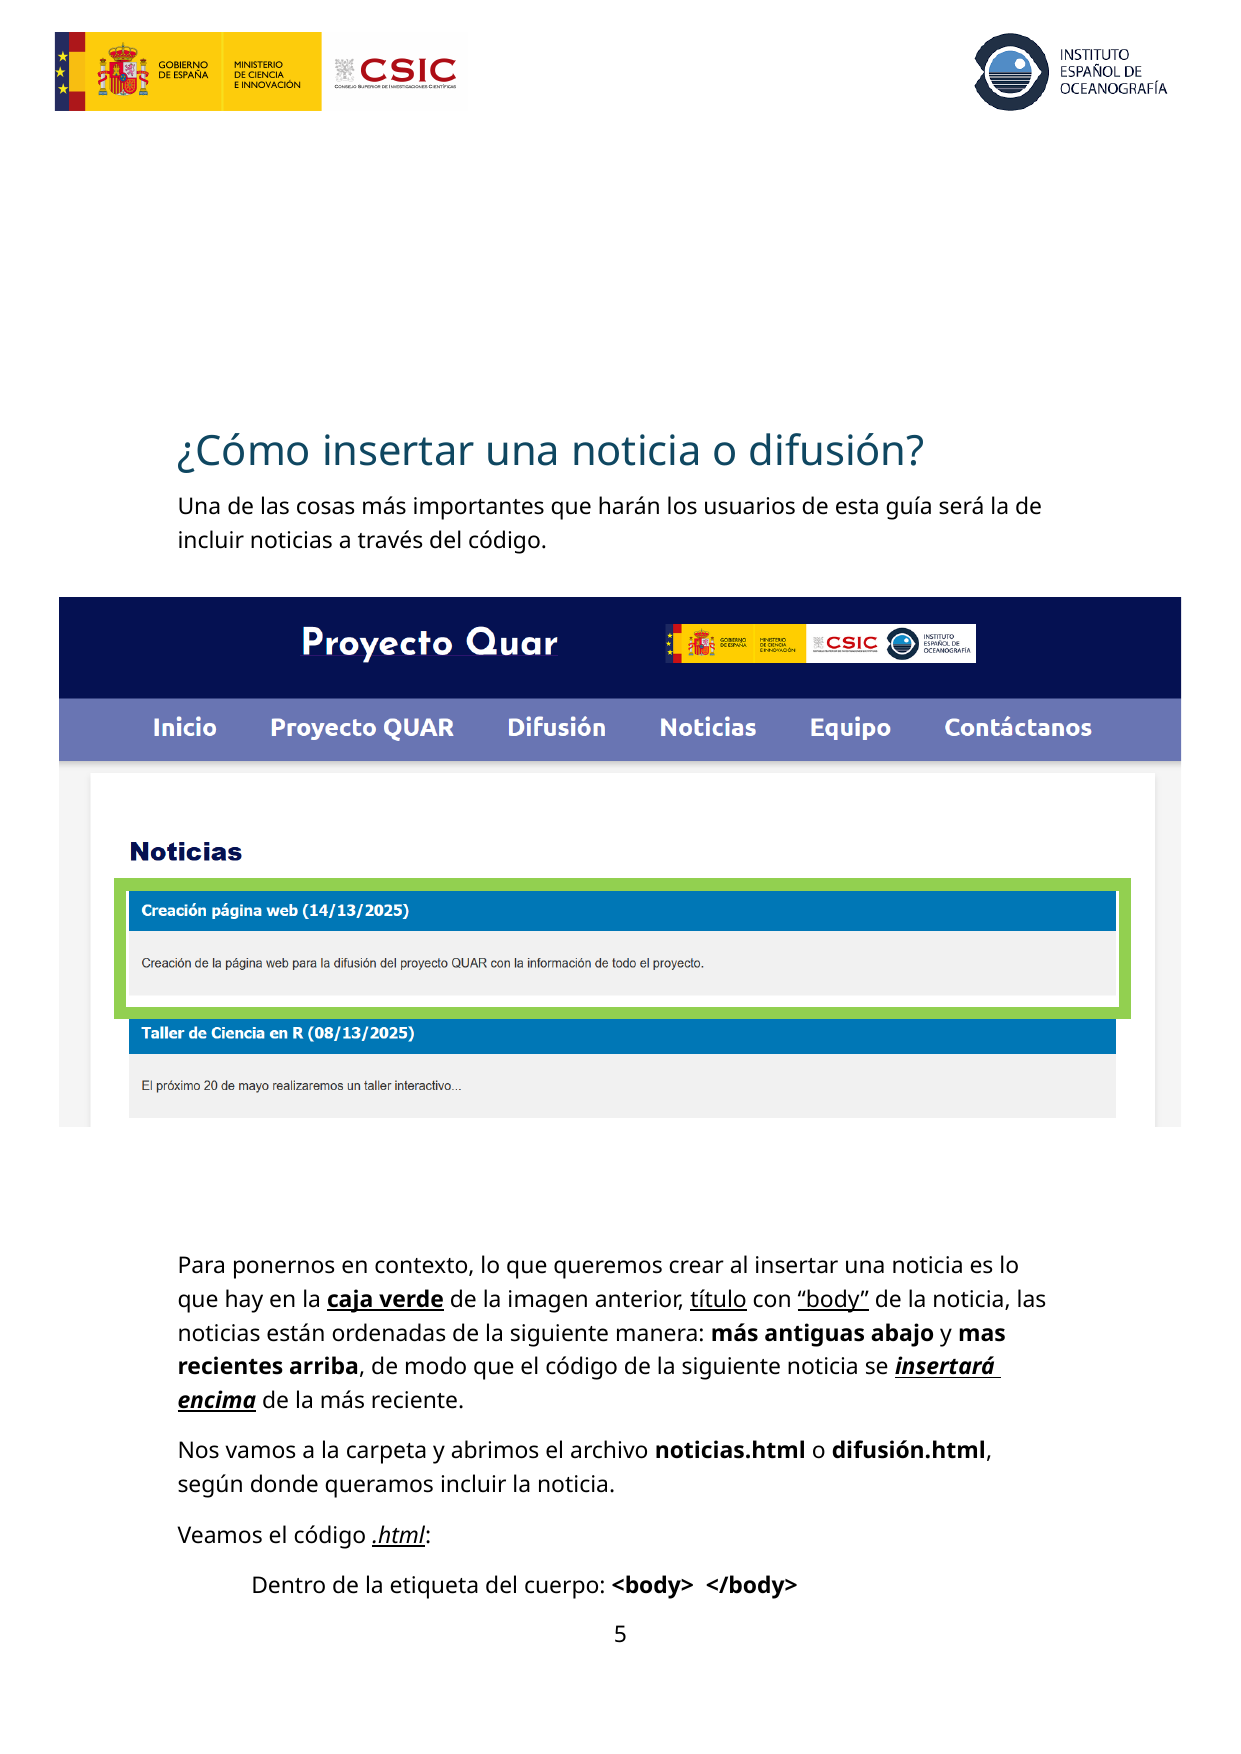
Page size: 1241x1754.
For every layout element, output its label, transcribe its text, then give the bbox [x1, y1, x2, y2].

picture [54, 32, 469, 111]
subtitle ¿Cómo insertar una noticia o difusión? [177, 421, 1063, 477]
text Veamos el código .html: [177, 1518, 1063, 1550]
text Para ponernos en contexto, lo que queremos crear al insertar una noticia es lo que hay en la caja verde de la imagen anterior, título con “body” de la noticia, las noticias están ordenadas de la siguiente manera: más antiguas abajo y mas recientes arriba, de modo que el código de la siguiente noticia se insertará encima de la más reciente. [177, 1249, 1063, 1415]
picture [59, 597, 1182, 1127]
text Dentro de la etiqueta del cuerpo: <body> </body> [177, 1569, 1063, 1600]
text Una de las cosas más importantes que harán los usuarios de esta guía será la de incluir noticias a través del código. [177, 490, 1063, 555]
picture [968, 28, 1175, 114]
text Nos vamos a la carpeta y abrimos el archivo noticias.html o difusión.html, según donde queramos incluir la noticia. [177, 1434, 1063, 1499]
